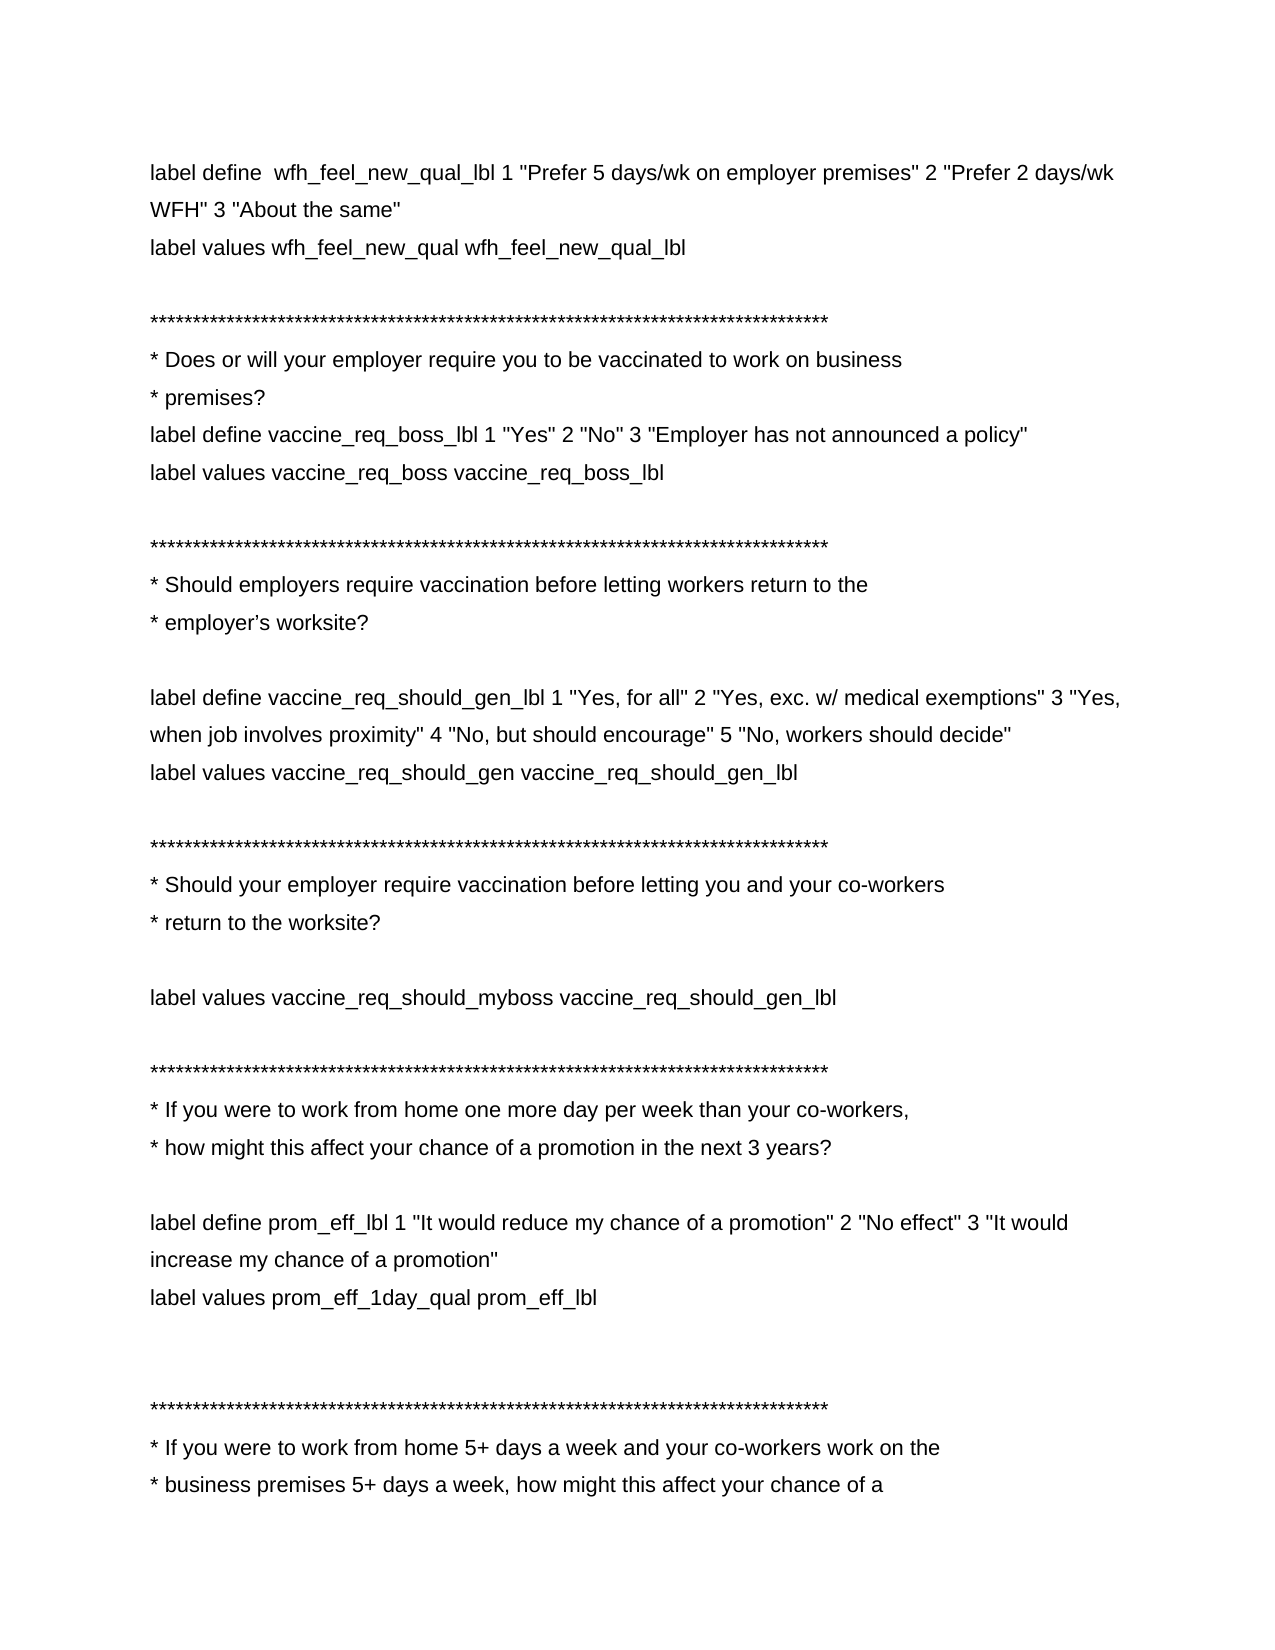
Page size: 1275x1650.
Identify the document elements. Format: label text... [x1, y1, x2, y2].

text label define vaccine_req_boss_lbl 1 "Yes" 2 "No" 3 "Employer has not announced a policy" [150, 412, 1125, 450]
text * return to the worksite? [150, 900, 1125, 937]
text label values vaccine_req_boss vaccine_req_boss_lbl [150, 450, 1125, 487]
text label values prom_eff_1day_qual prom_eff_lbl [150, 1275, 1125, 1312]
text * employer’s worksite? [150, 600, 1125, 637]
text label values vaccine_req_should_myboss vaccine_req_should_gen_lbl [150, 975, 1125, 1012]
text * premises? [150, 375, 1125, 412]
text ******************************************************************************** [150, 1050, 1125, 1087]
text * business premises 5+ days a week, how might this affect your chance of a [150, 1462, 1125, 1500]
text * Does or will your employer require you to be vaccinated to work on business [150, 337, 1125, 375]
text ******************************************************************************** [150, 300, 1125, 337]
text * Should employers require vaccination before letting workers return to the [150, 562, 1125, 600]
text * If you were to work from home one more day per week than your co-workers, [150, 1087, 1125, 1125]
text * how might this affect your chance of a promotion in the next 3 years? [150, 1125, 1125, 1162]
text label define wfh_feel_new_qual_lbl 1 "Prefer 5 days/wk on employer premises" 2 "Prefer 2 days/wk WFH" 3 "About the same" [150, 150, 1125, 225]
text label values wfh_feel_new_qual wfh_feel_new_qual_lbl [150, 225, 1125, 262]
text ******************************************************************************** [150, 825, 1125, 862]
text ******************************************************************************** [150, 525, 1125, 562]
text ******************************************************************************** [150, 1387, 1125, 1425]
text label values vaccine_req_should_gen vaccine_req_should_gen_lbl [150, 750, 1125, 787]
text * Should your employer require vaccination before letting you and your co-workers [150, 862, 1125, 900]
text label define vaccine_req_should_gen_lbl 1 "Yes, for all" 2 "Yes, exc. w/ medical exemptions" 3 "Yes, when job involves proximity" 4 "No, but should encourage" 5 "No, workers should decide" [150, 675, 1125, 750]
text label define prom_eff_lbl 1 "It would reduce my chance of a promotion" 2 "No effect" 3 "It would increase my chance of a promotion" [150, 1200, 1125, 1275]
text * If you were to work from home 5+ days a week and your co-workers work on the [150, 1425, 1125, 1462]
